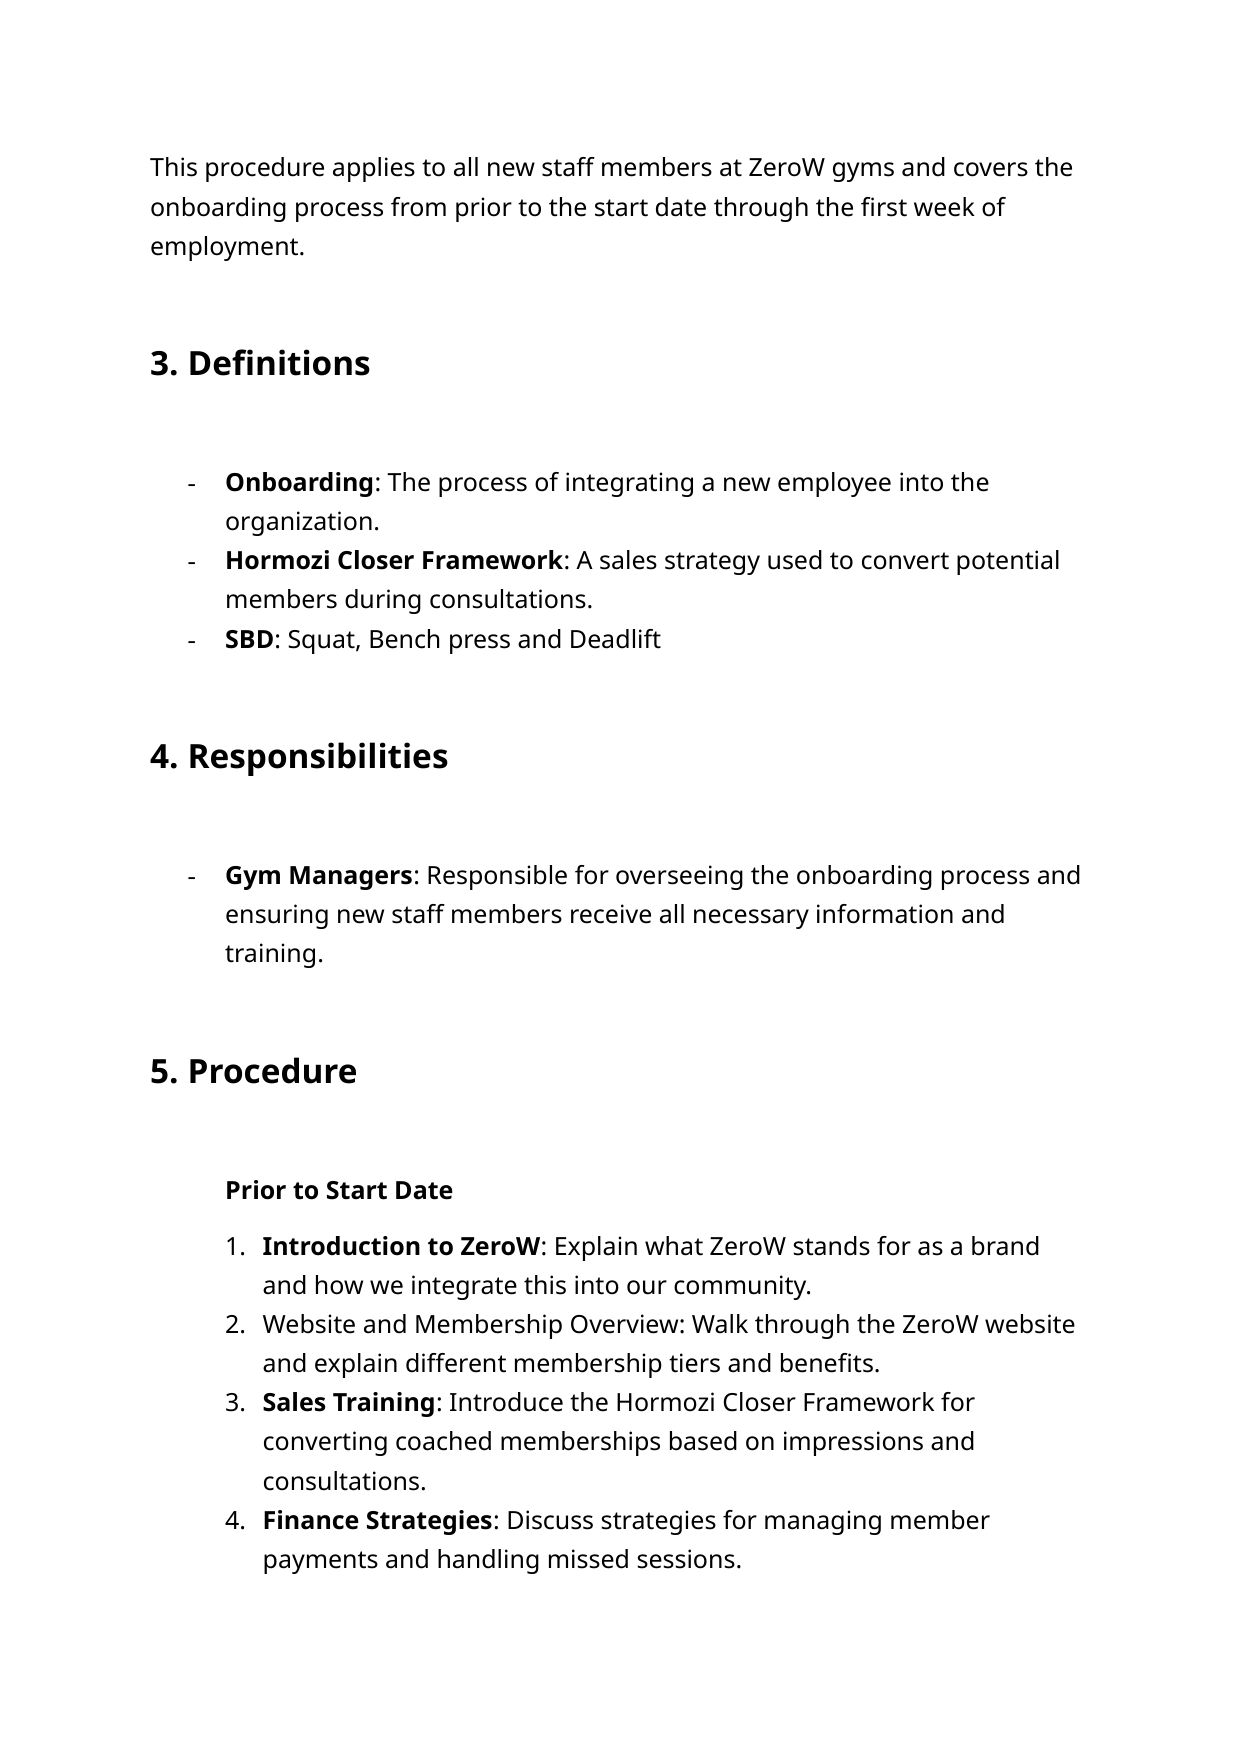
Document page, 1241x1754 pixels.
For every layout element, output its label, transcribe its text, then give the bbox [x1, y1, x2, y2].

list Finance Strategies: Discuss strategies for managing member payments and handling missed sessions. [225, 1502, 1090, 1576]
list Responsibilities [150, 733, 1090, 778]
list Definitions [150, 340, 1090, 385]
list Gym Managers: Responsible for overseeing the onboarding process and ensuring new staff members receive all necessary information and training. [187, 858, 1090, 970]
list Hormozi Closer Framework: A sales strategy used to convert potential members during consultations. [187, 543, 1090, 616]
text Prior to Start Date [225, 1172, 1090, 1206]
text This procedure applies to all new staff members at ZeroW gyms and covers the onboarding process from prior to the start date through the first week of employment. [150, 150, 1090, 262]
list Procedure [150, 1048, 1090, 1093]
list Website and Membership Overview: Walk through the ZeroW website and explain different membership tiers and benefits. [225, 1307, 1090, 1380]
list Introduction to ZeroW: Explain what ZeroW stands for as a brand and how we integrate this into our community. [225, 1228, 1090, 1301]
list Sales Training: Introduce the Hormozi Closer Framework for converting coached memberships based on impressions and consultations. [225, 1385, 1090, 1497]
list SBD: Squat, Bench press and Deadlift [187, 621, 1090, 655]
list Onboarding: The process of integrating a new employee into the organization. [187, 465, 1090, 538]
